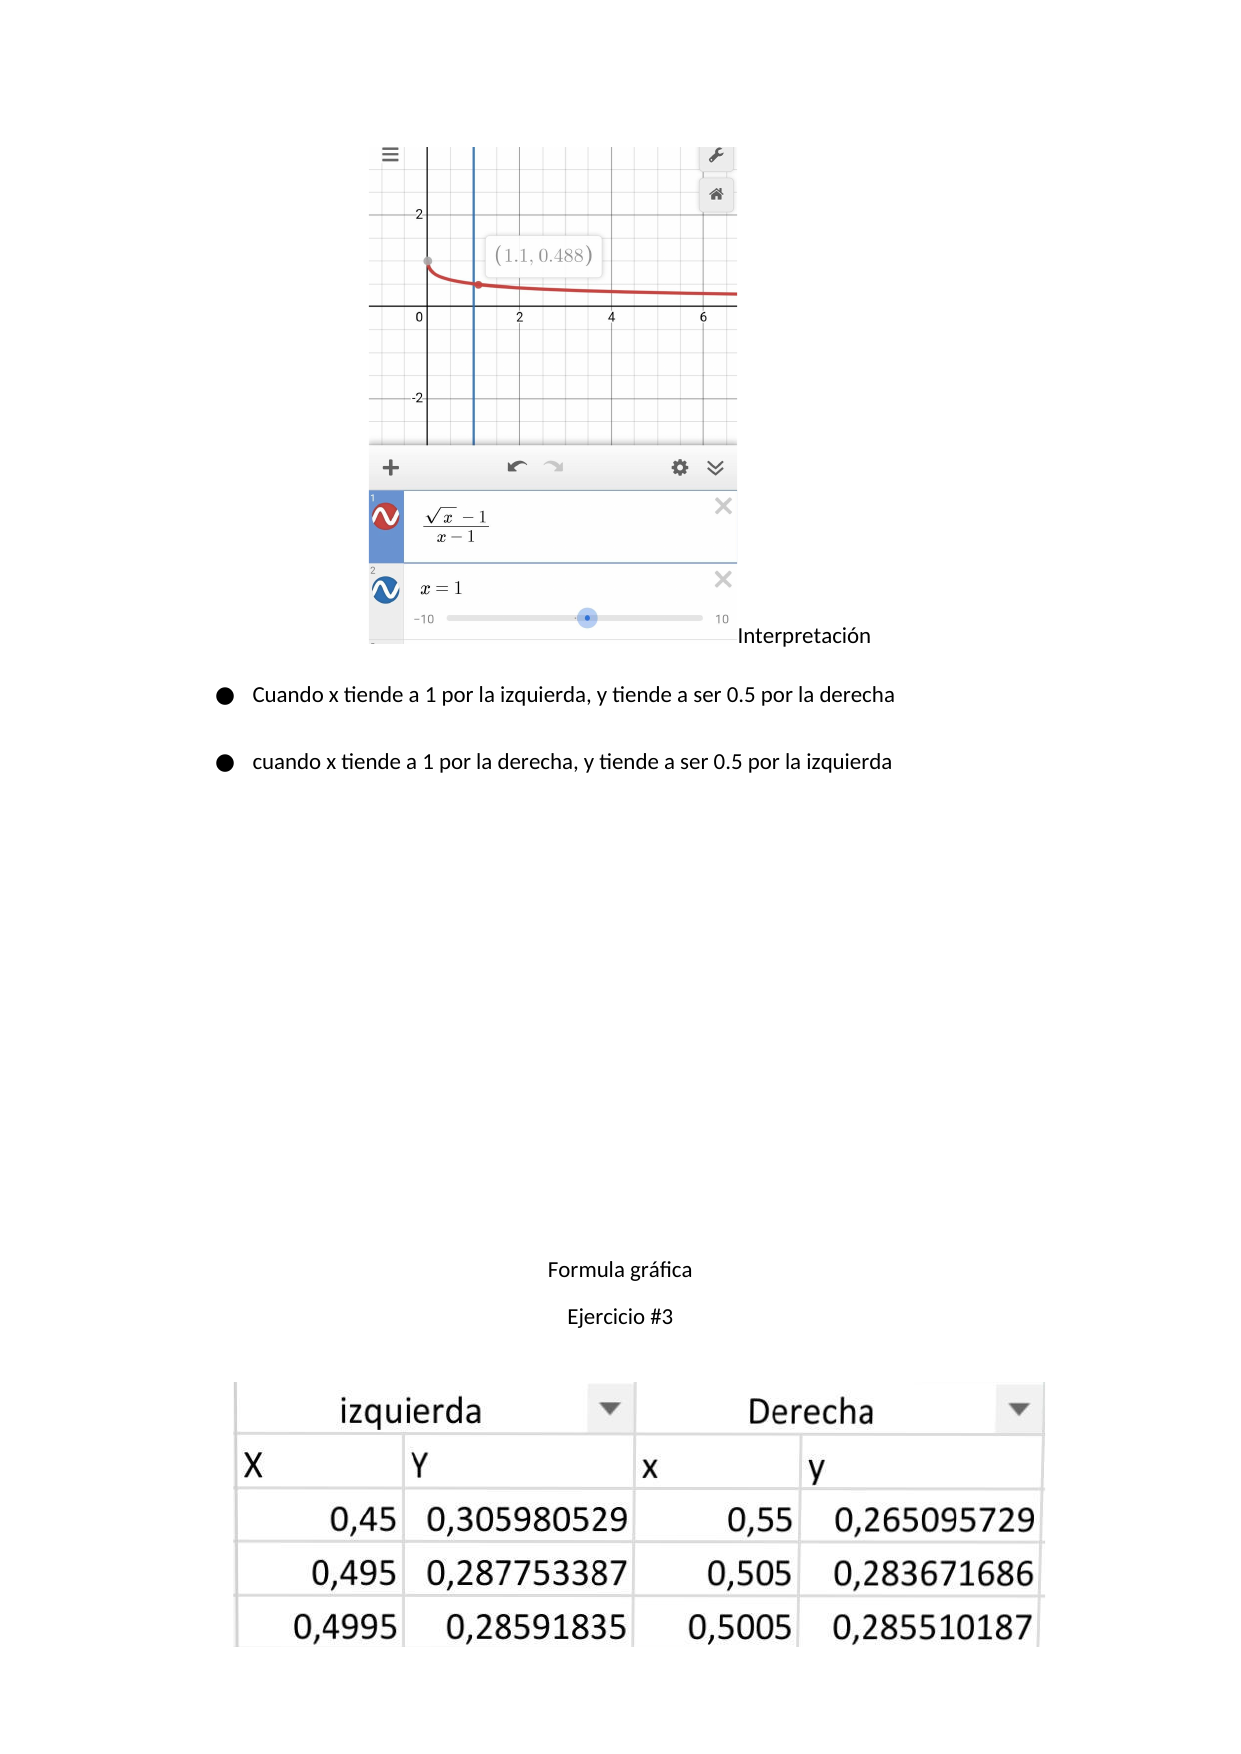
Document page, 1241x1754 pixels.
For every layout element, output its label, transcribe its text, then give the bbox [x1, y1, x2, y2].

list Cuando x tiende a 1 por la izquierda, y tiende a ser 0.5 por la derecha [215, 668, 1063, 715]
list cuando x tiende a 1 por la derecha, y tiende a ser 0.5 por la izquierda [215, 736, 1063, 783]
text Formula gráfica [177, 1255, 1063, 1283]
picture [368, 147, 738, 644]
text Ejercicio #3 [177, 1302, 1063, 1330]
picture [233, 1382, 1046, 1647]
